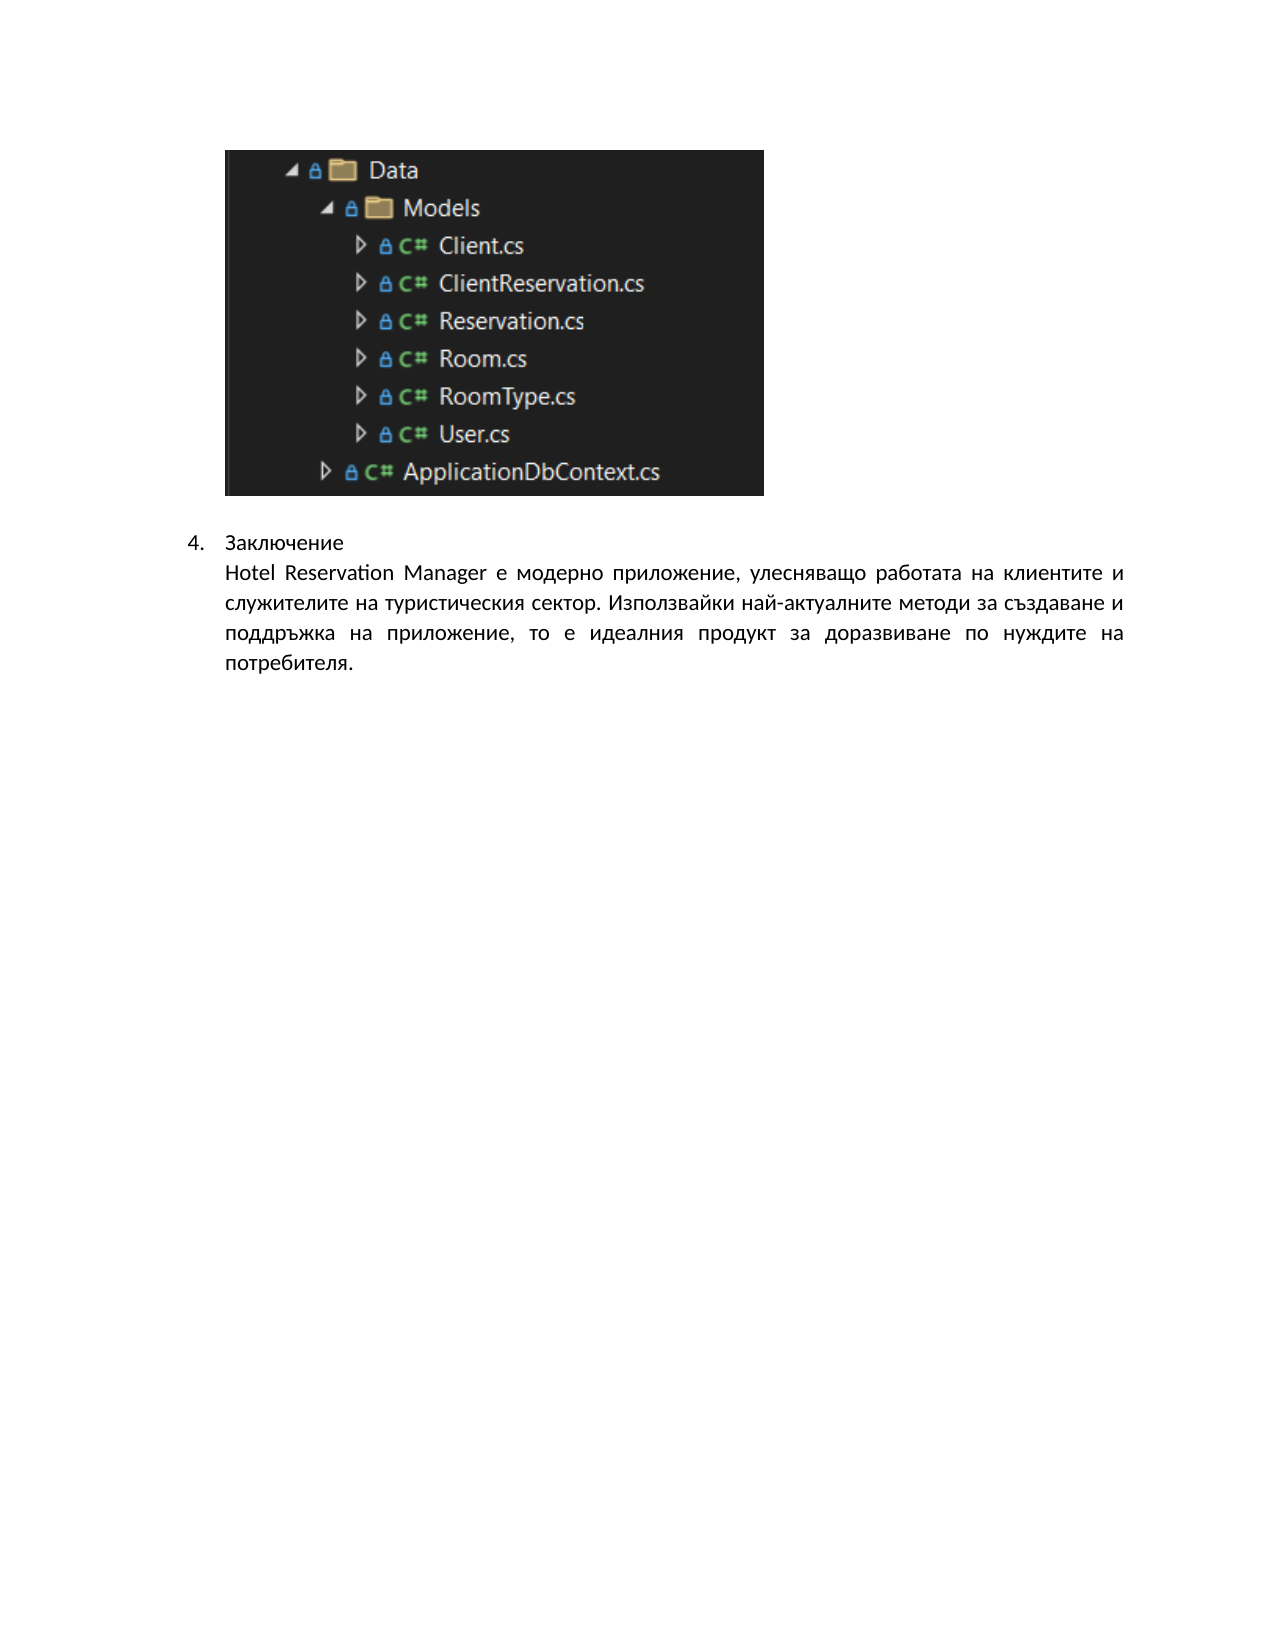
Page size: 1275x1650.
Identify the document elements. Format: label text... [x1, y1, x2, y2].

list Hotel Reservation Manager е модерно приложение, улесняващо работата на клиентите и служителите на туристическия сектор. Използвайки най-актуалните методи за създаване и поддръжка на приложение, то е идеалния продукт за доразвиване по нуждите на потребителя. [225, 558, 1125, 677]
picture [225, 150, 764, 496]
list Заключение [187, 528, 1125, 556]
